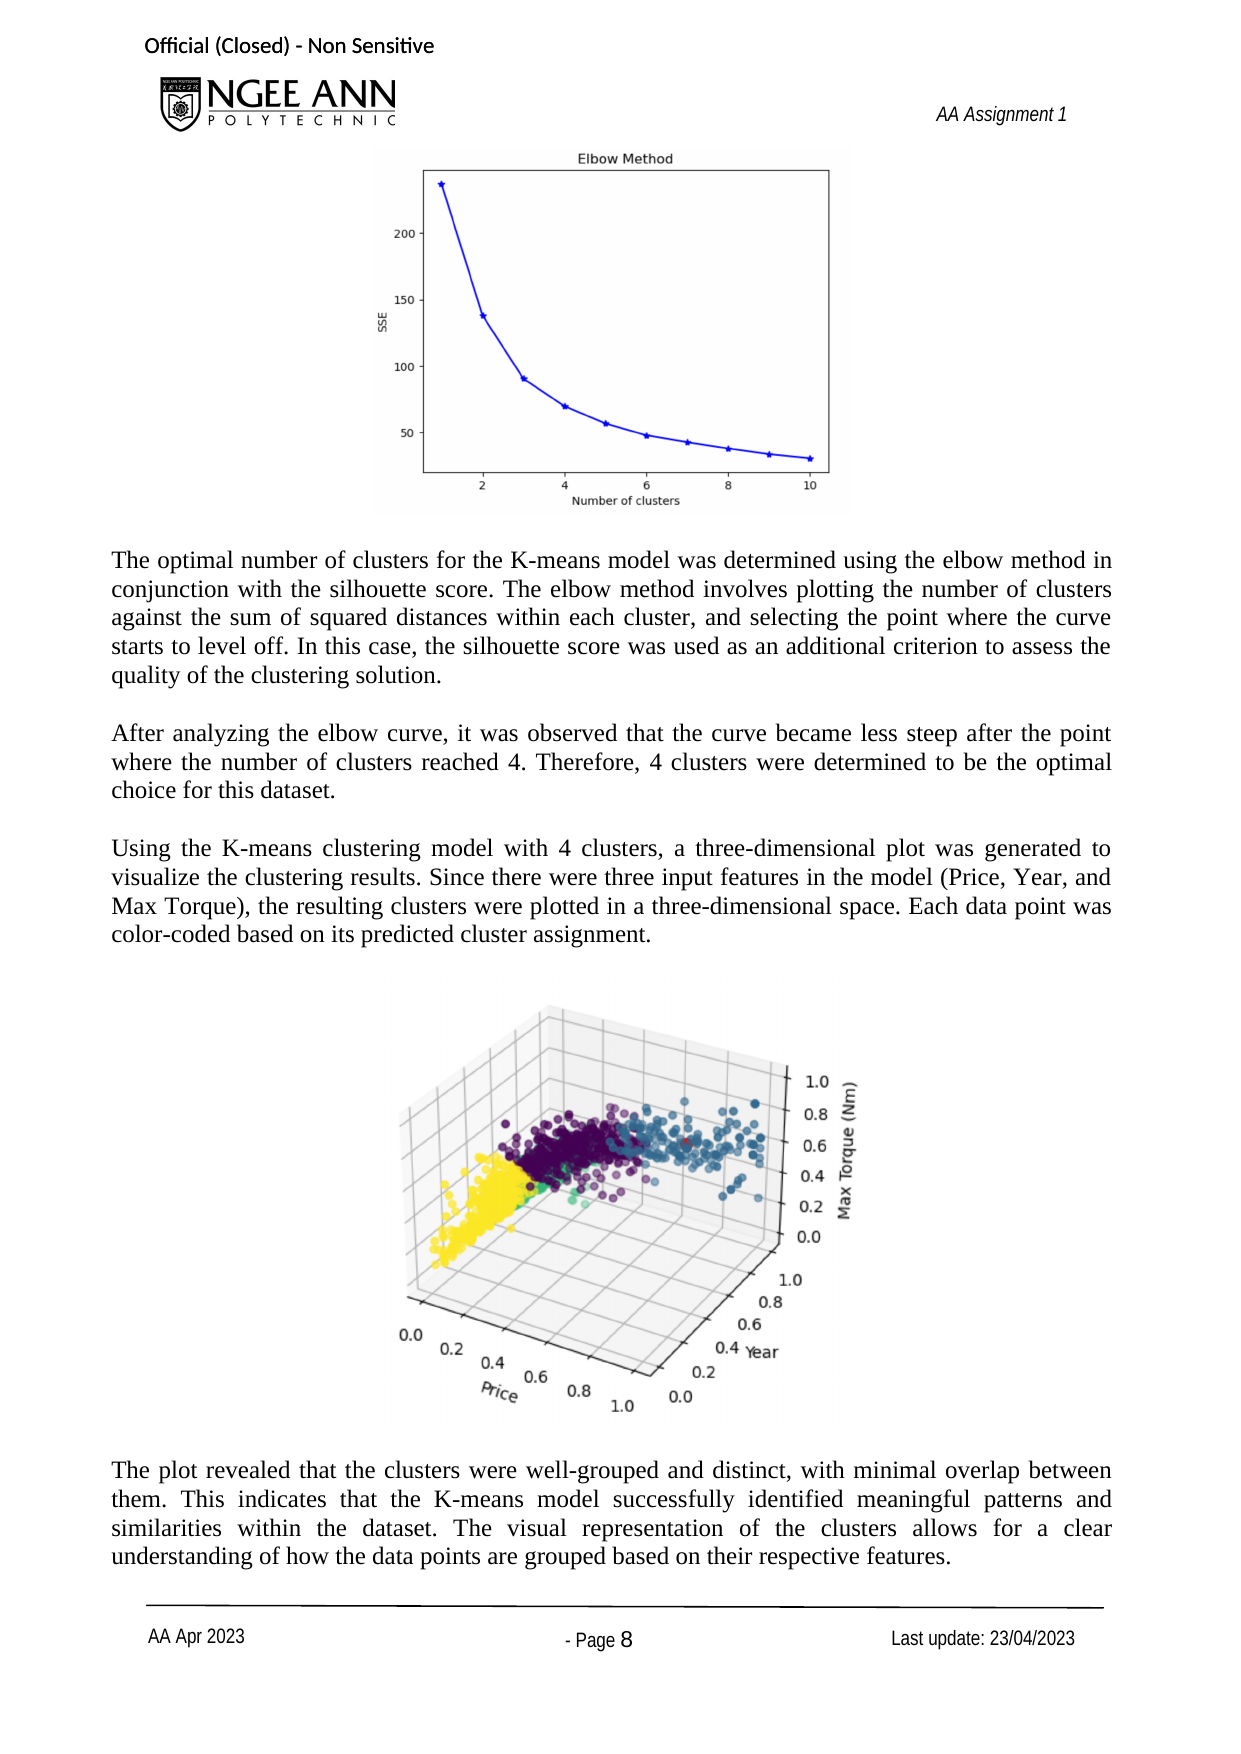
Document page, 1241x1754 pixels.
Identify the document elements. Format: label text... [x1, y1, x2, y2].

text The optimal number of clusters for the K-means model was determined using the elbow method in conjunction with the silhouette score. The elbow method involves plotting the number of clusters against the sum of squared distances within each cluster, and selecting the point where the curve starts to level off. In this case, the silhouette score was used as an additional criterion to assess the quality of the clustering solution. [111, 545, 1113, 689]
picture [349, 977, 875, 1426]
text Using the K-means clustering model with 4 clusters, a three-dimensional plot was generated to visualize the clustering results. Since there were three input features in the model (Price, Year, and Max Torque), the resulting clusters were plotted in a three-dimensional space. Each data point was color-coded based on its predicted cluster assignment. [111, 833, 1113, 948]
picture [160, 77, 395, 132]
picture [370, 147, 854, 516]
text After analyzing the elbow curve, it was observed that the curve became less steep after the point where the number of clusters reached 4. Therefore, 4 clusters were determined to be the optimal choice for this dataset. [111, 718, 1113, 804]
text The plot revealed that the clusters were well-grouped and distinct, with minimal overlap between them. This indicates that the K-means model successfully identified meaningful patterns and similarities within the dataset. The visual representation of the clusters allows for a clear understanding of how the data points are grouped based on their respective features. [111, 1455, 1113, 1570]
